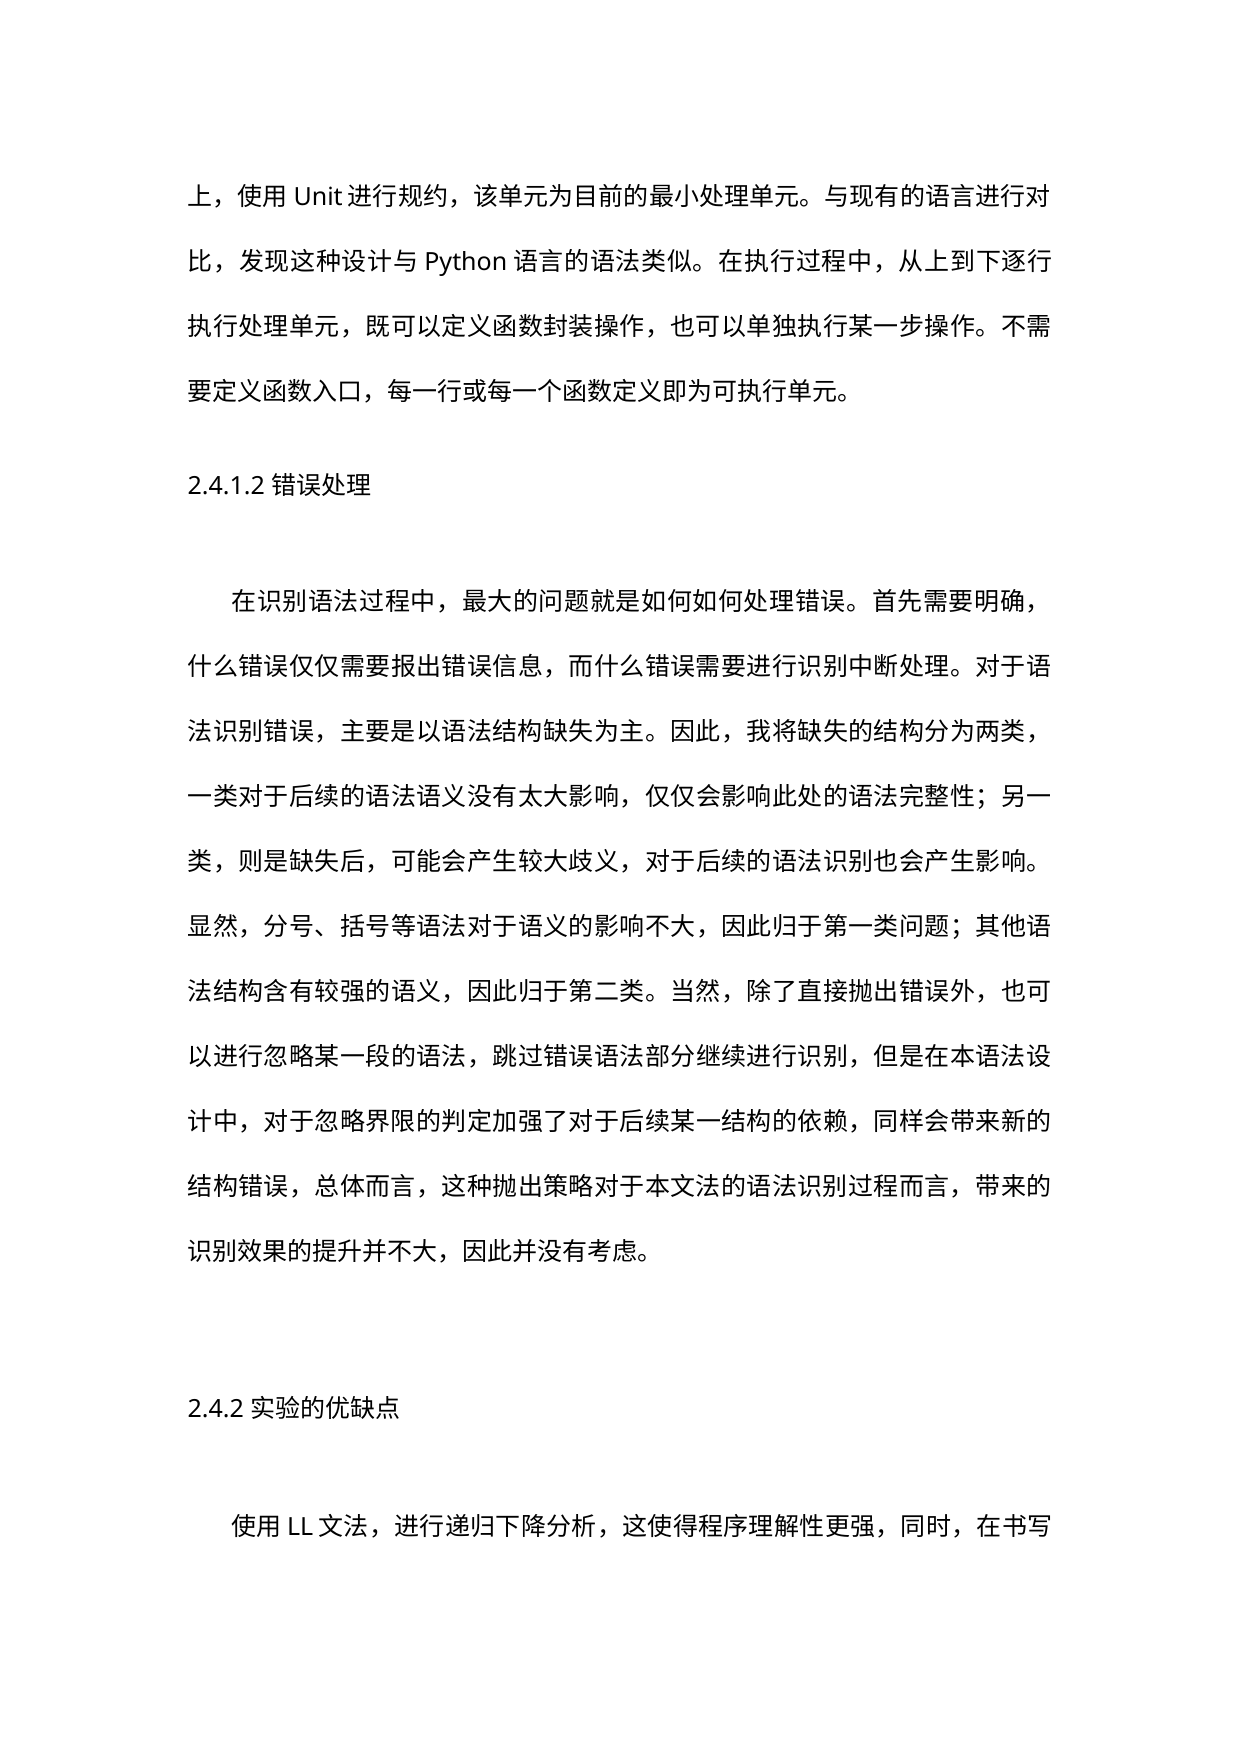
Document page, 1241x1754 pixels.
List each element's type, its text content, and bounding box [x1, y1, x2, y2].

subtitle 2.4.2 实验的优缺点 [187, 1374, 1053, 1439]
subtitle 2.4.1.2 错误处理 [187, 451, 1053, 516]
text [187, 1492, 1053, 1557]
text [187, 162, 1053, 422]
text 在识别语法过程中，最大的问题就是如何如何处理错误。首先需要明确，什么错误仅仅需要报出错误信息，而什么错误需要进行识别中断处理。对于语法识别错误，主要是以语法结构缺失为主。因此，我将缺失的结构分为两类，一类对于后续的语法语义没有太大影响，仅仅会影响此处的语法完整性；另一类，则是缺失后，可能会产生较大歧义，对于后续的语法识别也会产生影响。显然，分号、括号等语法对于语义的影响不大，因此归于第一类问题；其他语法结构含有较强的语义，因此归于第二类。当然，除了直接抛出错误外，也可以进行忽略某一段的语法，跳过错误语法部分继续进行识别，但是在本语法设计中，对于忽略界限的判定加强了对于后续某一结构的依赖，同样会带来新的结构错误，总体而言，这种抛出策略对于本文法的语法识别过程而言，带来的识别效果的提升并不大，因此并没有考虑。 [187, 567, 1053, 1282]
